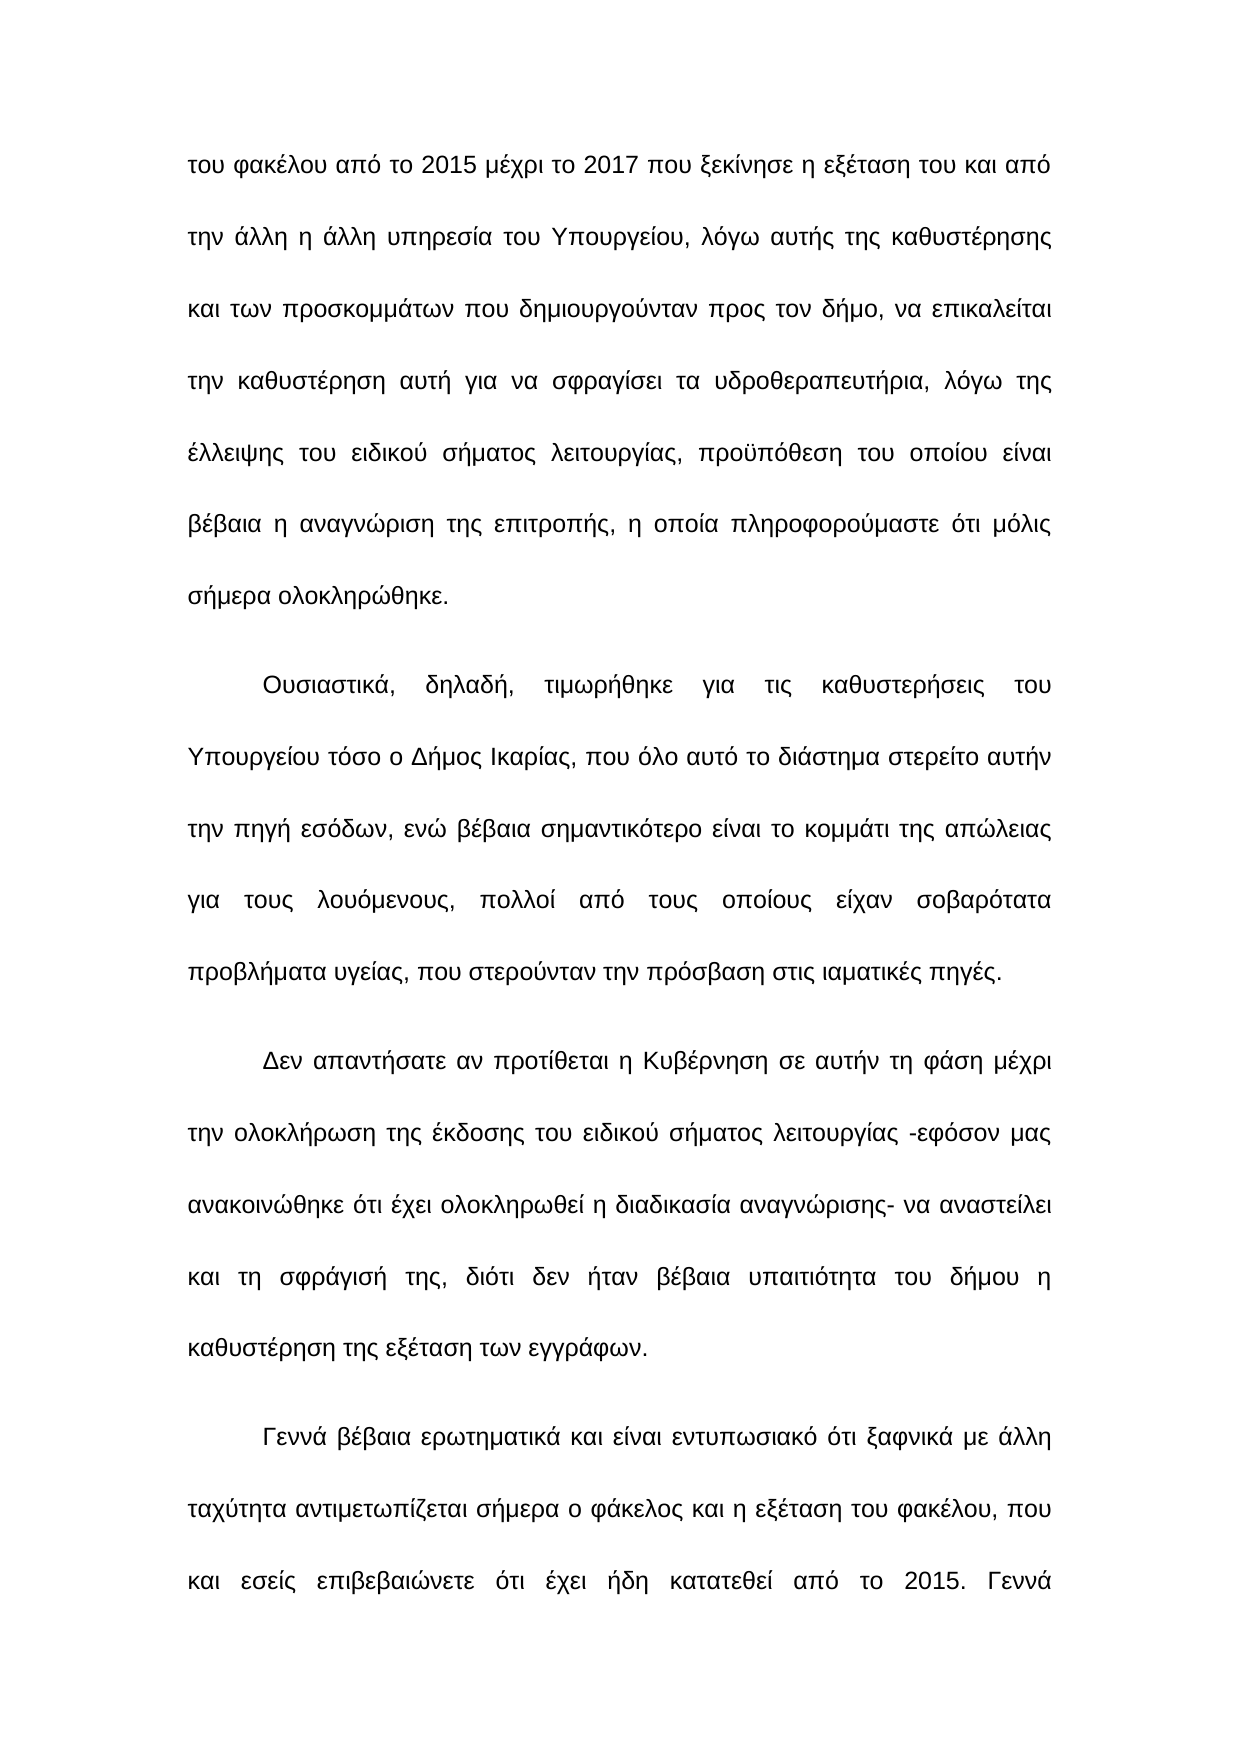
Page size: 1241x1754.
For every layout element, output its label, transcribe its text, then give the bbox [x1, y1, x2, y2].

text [187, 150, 1053, 610]
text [187, 1422, 1053, 1594]
text Δεν απαντήσατε αν προτίθεται η Κυβέρνηση σε αυτήν τη φάση μέχρι την ολοκλήρωση της έκδοσης του ειδικού σήματος λειτουργίας -εφόσον μας ανακοινώθηκε ότι έχει ολοκληρωθεί η διαδικασία αναγνώρισης- να αναστείλει και τη σφράγισή της, διότι δεν ήταν βέβαια υπαιτιότητα του δήμου η καθυστέρηση της εξέταση των εγγράφων. [187, 1046, 1053, 1362]
text Ουσιαστικά, δηλαδή, τιμωρήθηκε για τις καθυστερήσεις του Υπουργείου τόσο ο Δήμος Ικαρίας, που όλο αυτό το διάστημα στερείτο αυτήν την πηγή εσόδων, ενώ βέβαια σημαντικότερο είναι το κομμάτι της απώλειας για τους λουόμενους, πολλοί από τους οποίους είχαν σοβαρότατα προβλήματα υγείας, που στερούνταν την πρόσβαση στις ιαματικές πηγές. [187, 670, 1053, 986]
